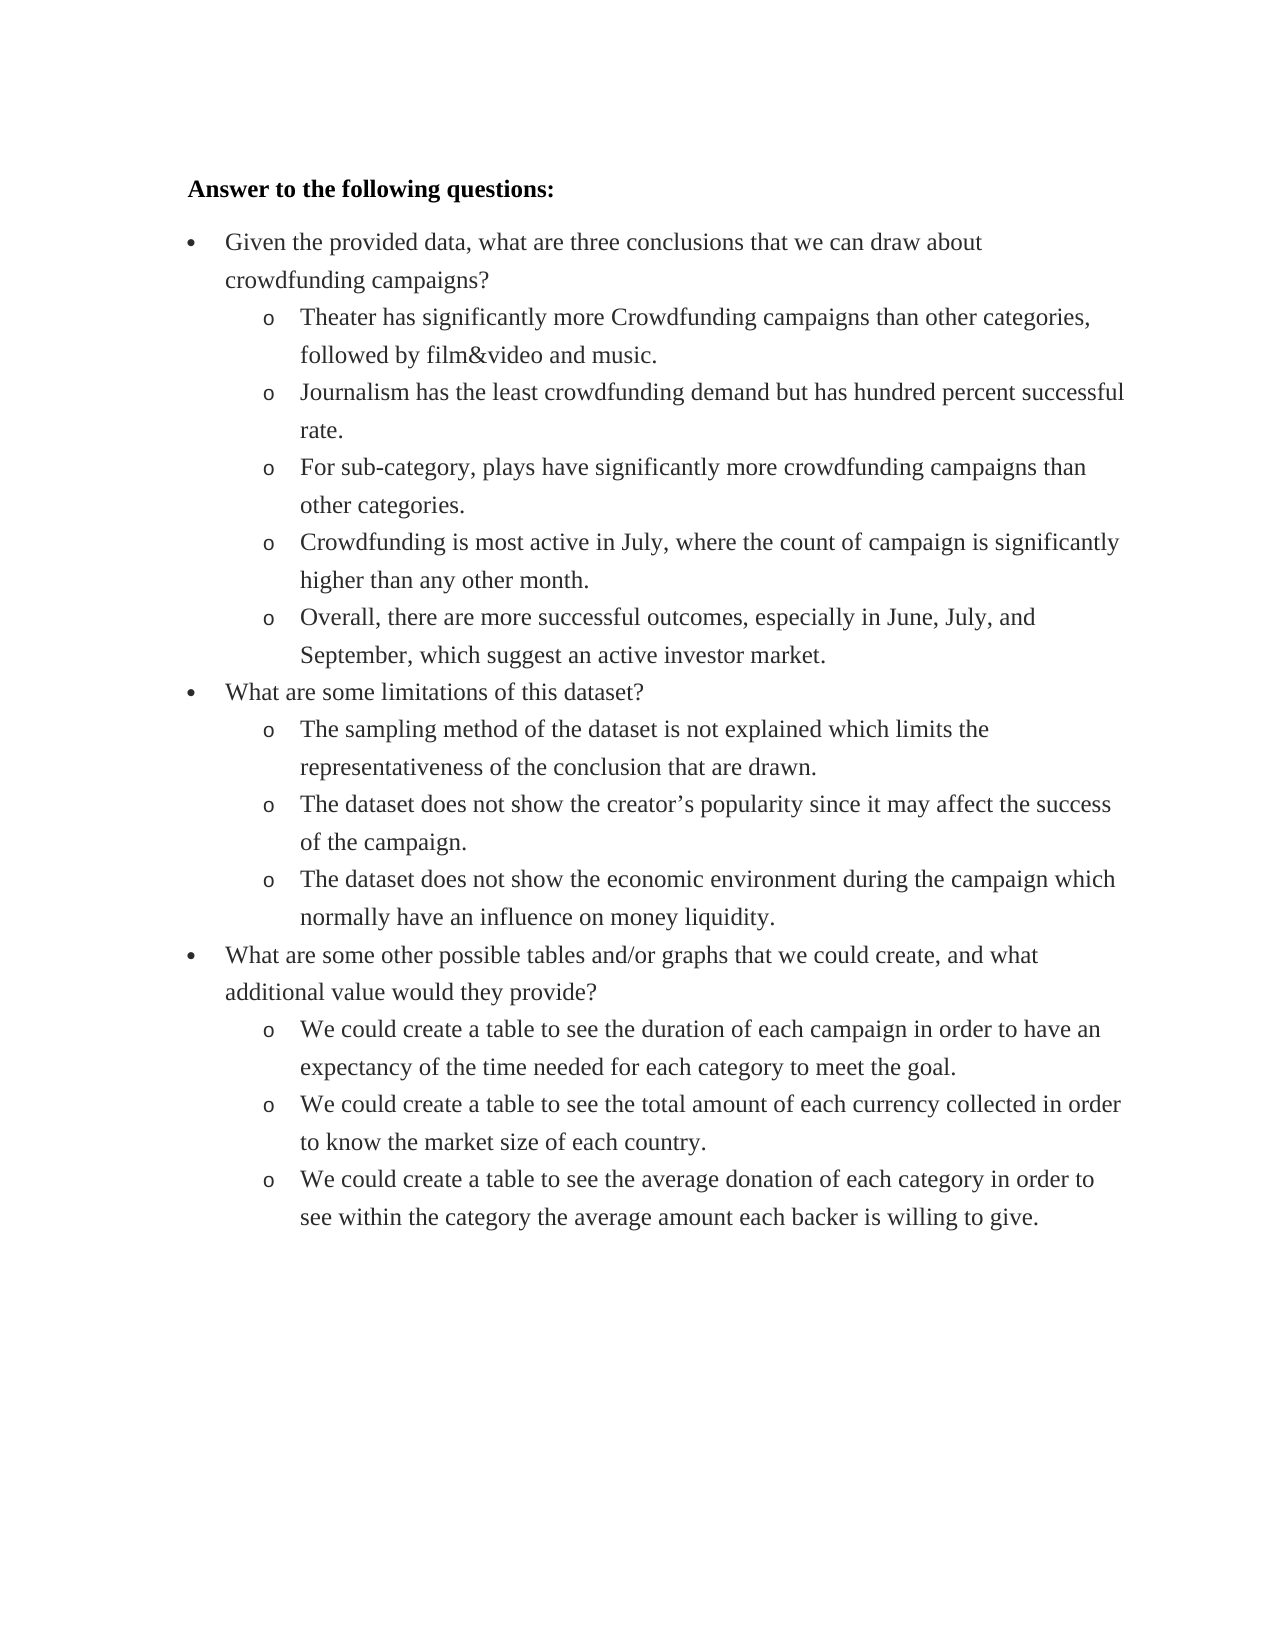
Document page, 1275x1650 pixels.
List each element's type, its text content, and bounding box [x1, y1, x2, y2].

list The dataset does not show the economic environment during the campaign which normally have an influence on money liquidity. [262, 856, 1125, 931]
list Crowdfunding is most active in July, where the count of campaign is significantly higher than any other month. [262, 519, 1125, 594]
list What are some other possible tables and/or graphs that we could create, and what additional value would they provide? [187, 931, 1125, 1006]
list For sub-category, plays have significantly more crowdfunding campaigns than other categories. [262, 444, 1125, 519]
text Answer to the following questions: [187, 166, 1125, 203]
list The sampling method of the dataset is not explained which limits the representativeness of the conclusion that are drawn. [262, 706, 1125, 781]
list What are some limitations of this dataset? [187, 669, 1125, 706]
list Theater has significantly more Crowdfunding campaigns than other categories, followed by film&video and music. [262, 294, 1125, 369]
list We could create a table to see the average donation of each category in order to see within the category the average amount each backer is willing to give. [262, 1156, 1125, 1231]
list Journalism has the least crowdfunding demand but has hundred percent successful rate. [262, 369, 1125, 444]
list Overall, there are more successful outcomes, especially in June, July, and September, which suggest an active investor market. [262, 594, 1125, 669]
list Given the provided data, what are three conclusions that we can draw about crowdfunding campaigns? [187, 219, 1125, 294]
list We could create a table to see the total amount of each currency collected in order to know the market size of each country. [262, 1081, 1125, 1156]
list We could create a table to see the duration of each campaign in order to have an expectancy of the time needed for each category to meet the goal. [262, 1006, 1125, 1081]
list The dataset does not show the creator’s popularity since it may affect the success of the campaign. [262, 781, 1125, 856]
